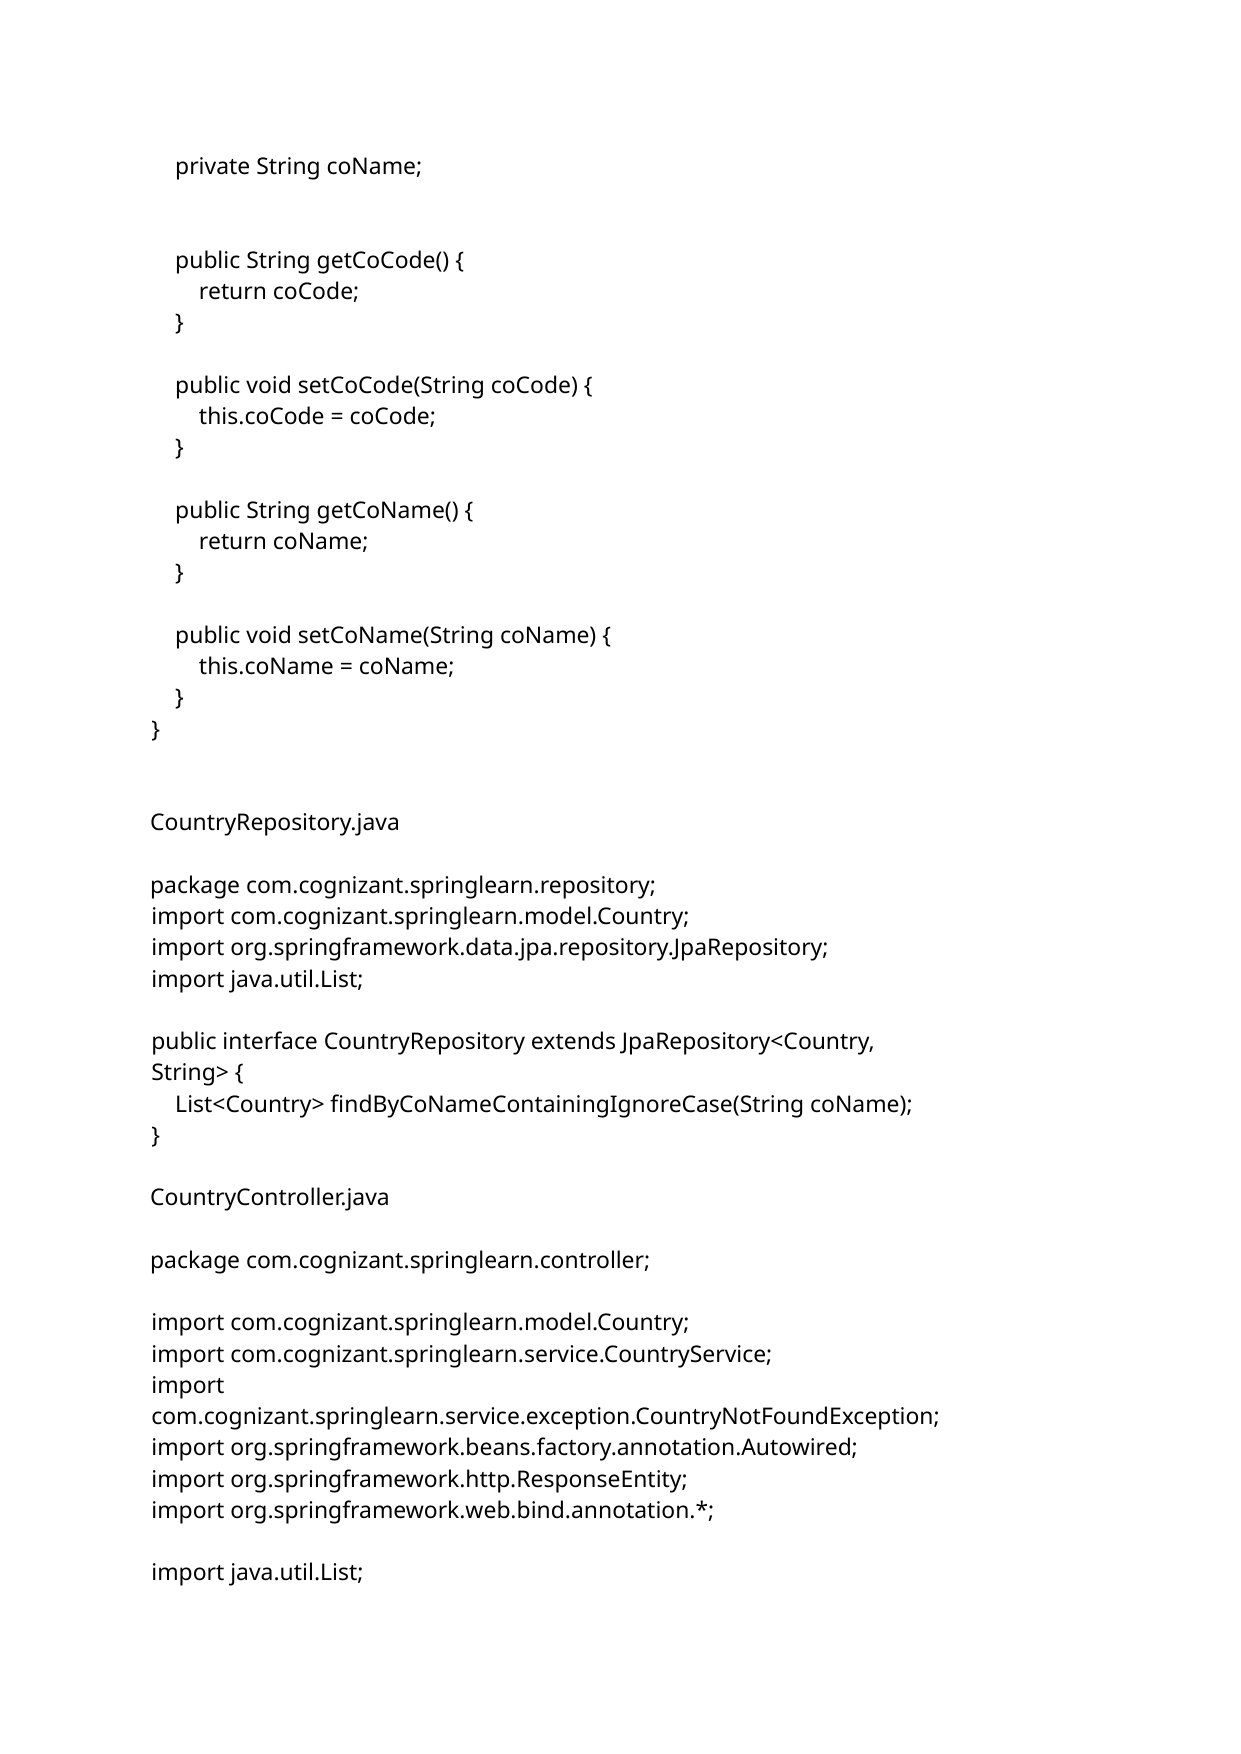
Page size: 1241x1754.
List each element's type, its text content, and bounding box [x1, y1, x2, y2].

text CountryRepository.java [150, 806, 947, 837]
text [150, 150, 947, 744]
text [150, 1244, 947, 1587]
text package com.cognizant.springlearn.repository; import com.cognizant.springlearn.model.Country; import org.springframework.data.jpa.repository.JpaRepository; import java.util.List; public interface CountryRepository extends JpaRepository<Country, String> { List<Country> findByCoNameContainingIgnoreCase(String coName); } [150, 869, 947, 1150]
text CountryController.java [150, 1181, 947, 1212]
